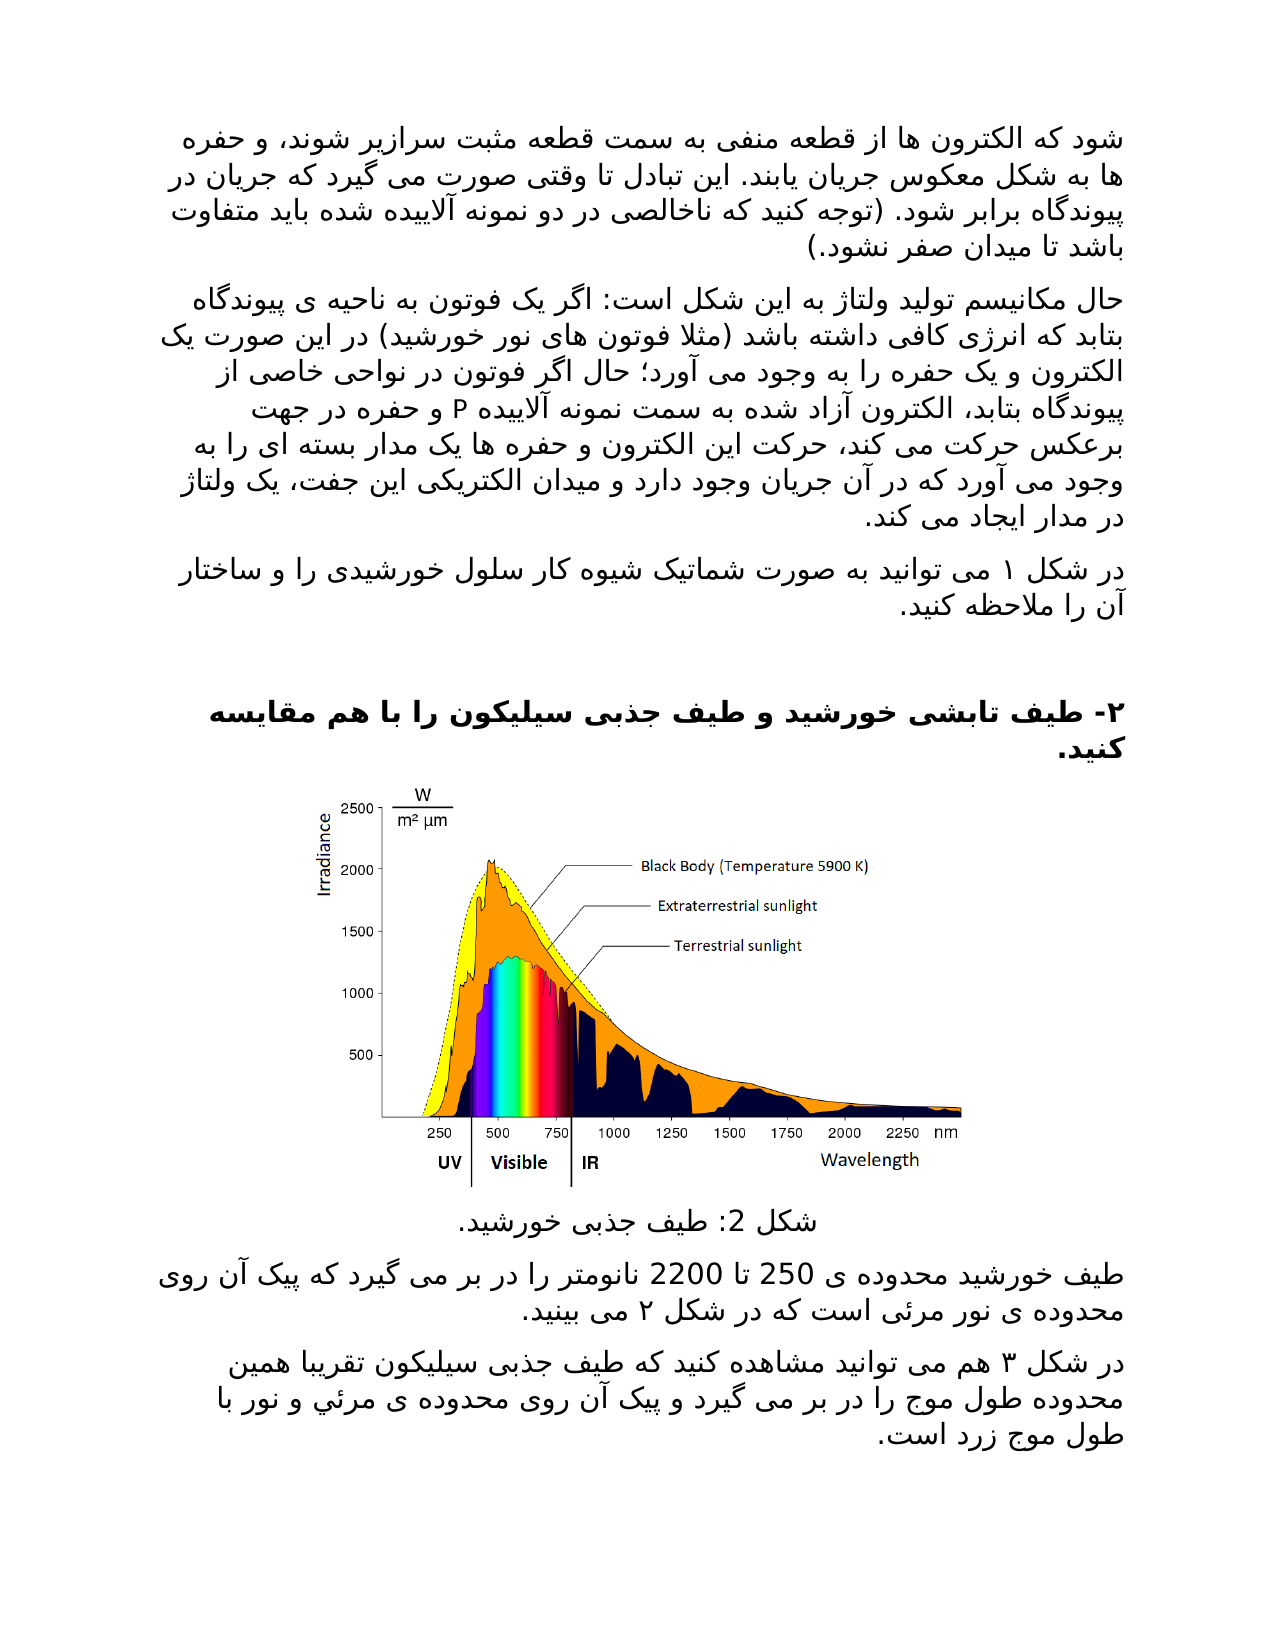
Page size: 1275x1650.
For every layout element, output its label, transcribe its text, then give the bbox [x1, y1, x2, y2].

picture [310, 783, 965, 1187]
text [150, 122, 1125, 264]
text در شکل ۳ هم می توانید مشاهده کنید که طیف جذبی سیلیکون تقریبا همین محدوده طول موج را در بر می گیرد و پیک آن روی محدوده ی مرئي و نور با طول موج زرد است. [150, 1346, 1125, 1451]
text شکل 2: طیف جذبی خورشید. [150, 1204, 1125, 1238]
text حال مکانیسم تولید ولتاژ به این شکل است: اگر یک فوتون به ناحیه ی پیوندگاه بتابد که انرژی کافی داشته باشد (مثلا فوتون های نور خورشید) در این صورت یک الکترون و یک حفره را به وجود می آورد؛ حال اگر فوتون در نواحی خاصی از پیوندگاه بتابد، الکترون آزاد شده به سمت نمونه آلاییده P و حفره در جهت برعکس حرکت می کند، حرکت این الکترون و حفره ها یک مدار بسته ای را به وجود می آورد که در آن جریان وجود دارد و میدان الکتریکی این جفت، یک ولتاژ در مدار ایجاد می کند. [150, 282, 1125, 533]
text ۲- طیف تابشی خورشید و طیف جذبی سیلیکون را با هم مقایسه کنید. [150, 695, 1125, 765]
text در شکل ۱ می توانید به صورت شماتیک شیوه کار سلول خورشیدی را و ساختار آن را ملاحظه کنید. [150, 552, 1125, 622]
text طیف خورشید محدوده ی 250 تا 2200 نانومتر را در بر می گیرد که پیک آن روی محدوده ی نور مرئی است که در شکل ۲ می بینید. [150, 1257, 1125, 1327]
